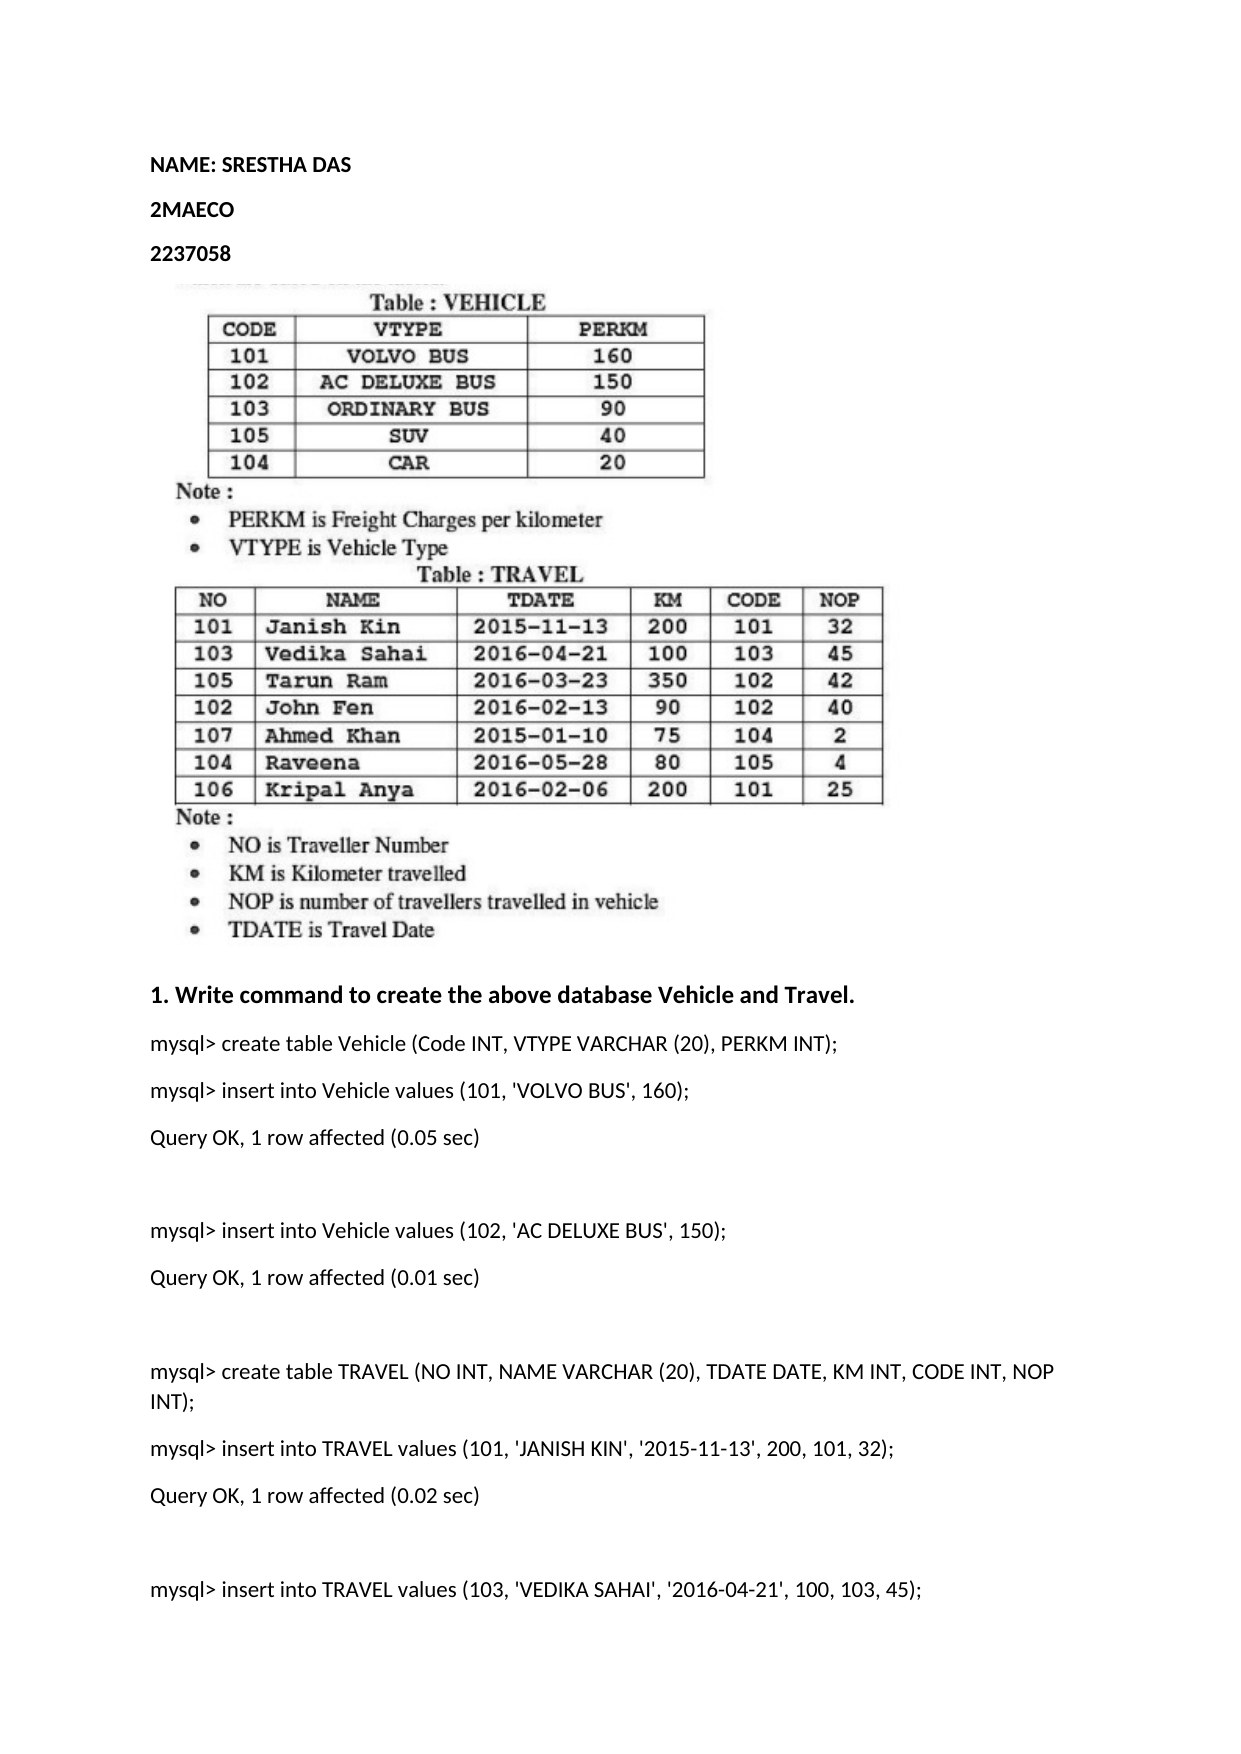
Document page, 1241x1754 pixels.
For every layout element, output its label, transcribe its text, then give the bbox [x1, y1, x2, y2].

text Query OK, 1 row affected (0.02 sec) [150, 1481, 1090, 1509]
text mysql> create table TRAVEL (NO INT, NAME VARCHAR (20), TDATE DATE, KM INT, CODE INT, NOP INT); [150, 1357, 1090, 1415]
text mysql> create table Vehicle (Code INT, VTYPE VARCHAR (20), PERKM INT); [150, 1029, 1090, 1057]
text mysql> insert into TRAVEL values (103, 'VEDIKA SAHAI', '2016-04-21', 100, 103, 45); [150, 1575, 1090, 1603]
text mysql> insert into TRAVEL values (101, 'JANISH KIN', '2015-11-13', 200, 101, 32); [150, 1434, 1090, 1462]
picture [150, 284, 939, 961]
text mysql> insert into Vehicle values (102, 'AC DELUXE BUS', 150); [150, 1217, 1090, 1244]
text Query OK, 1 row affected (0.05 sec) [150, 1123, 1090, 1151]
text NAME: SRESTHA DAS [150, 150, 1090, 178]
text 1. Write command to create the above database Vehicle and Travel. [150, 979, 1090, 1010]
text 2237058 [150, 239, 1090, 267]
text Query OK, 1 row affected (0.01 sec) [150, 1263, 1090, 1291]
text mysql> insert into Vehicle values (101, 'VOLVO BUS', 160); [150, 1076, 1090, 1104]
text 2MAECO [150, 195, 1090, 223]
